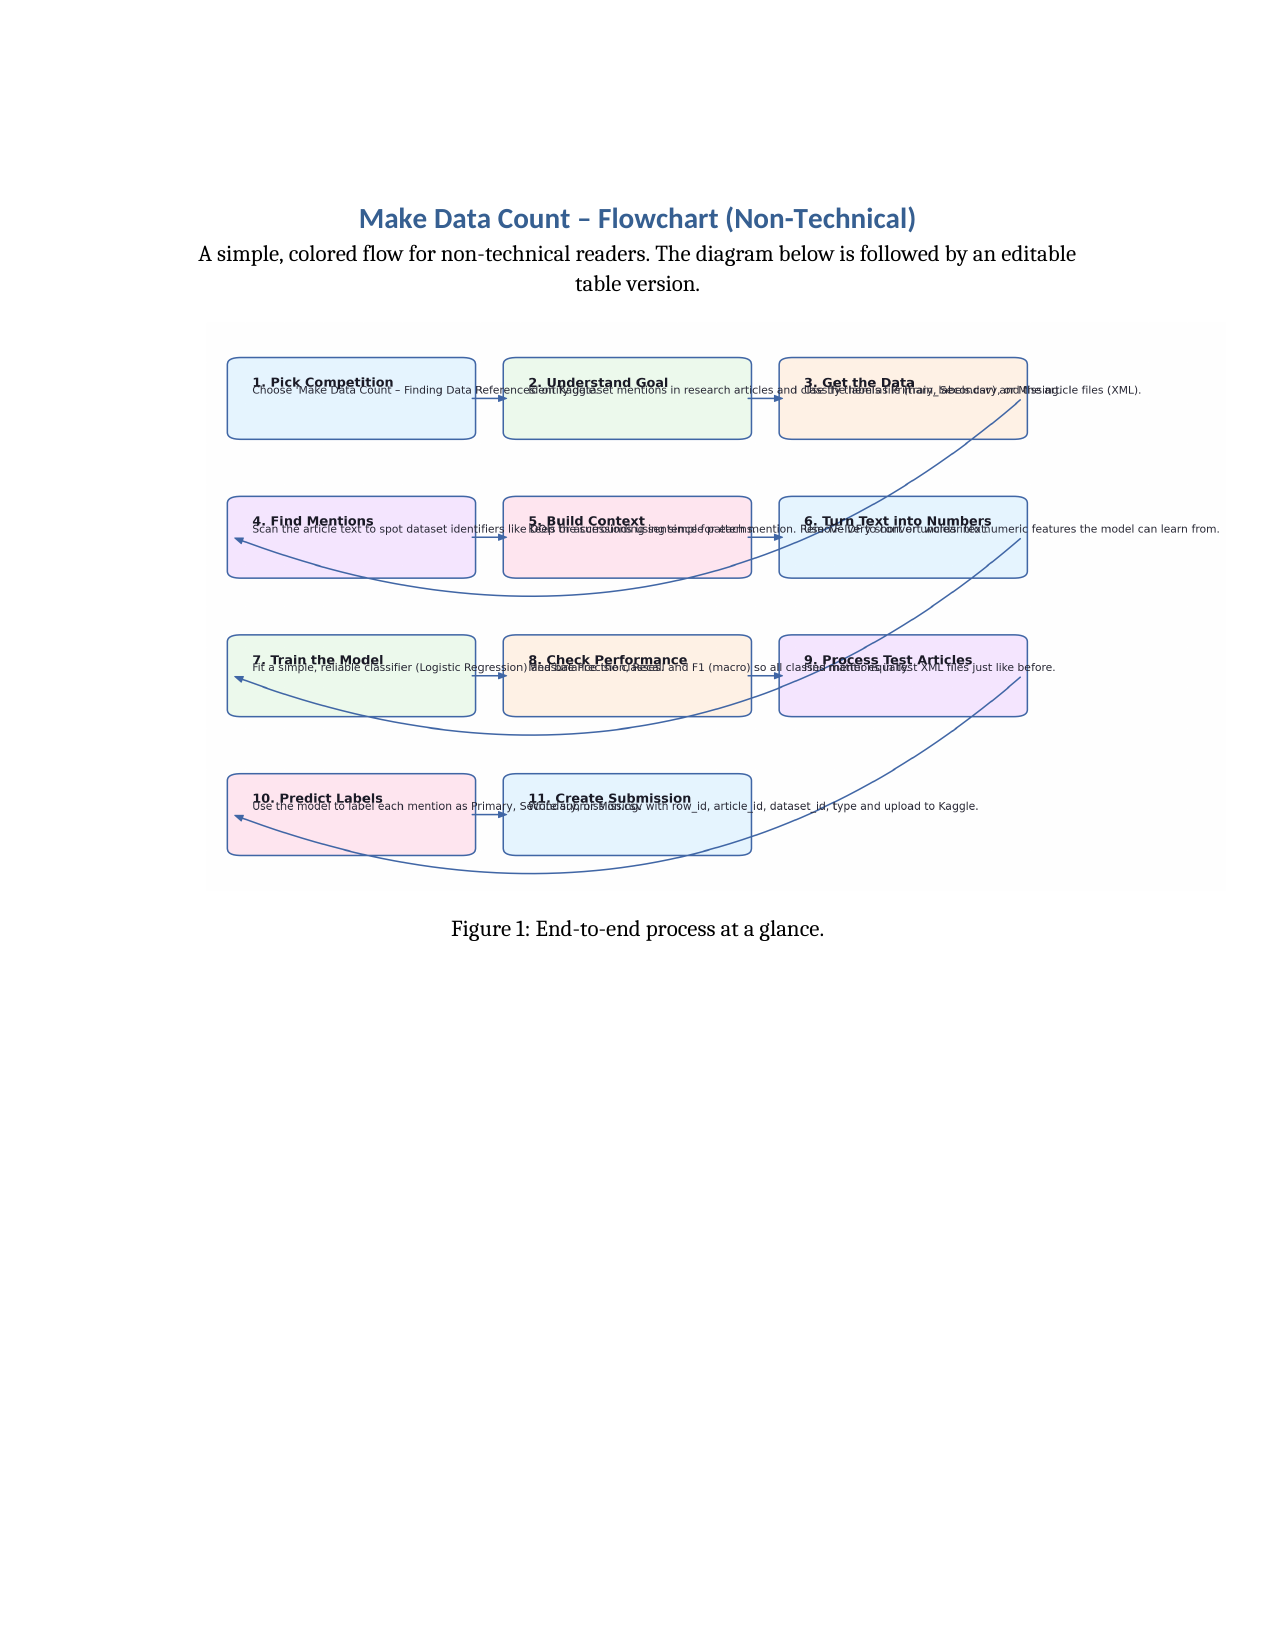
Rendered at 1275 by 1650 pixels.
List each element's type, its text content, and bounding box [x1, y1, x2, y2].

text A simple, colored flow for non-technical readers. The diagram below is followed by an editable table version. [187, 241, 1087, 297]
subtitle Make Data Count – Flowchart (Non-Technical) [187, 200, 1087, 236]
picture [206, 322, 1227, 891]
text Figure 1: End-to-end process at a glance. [187, 915, 1087, 942]
